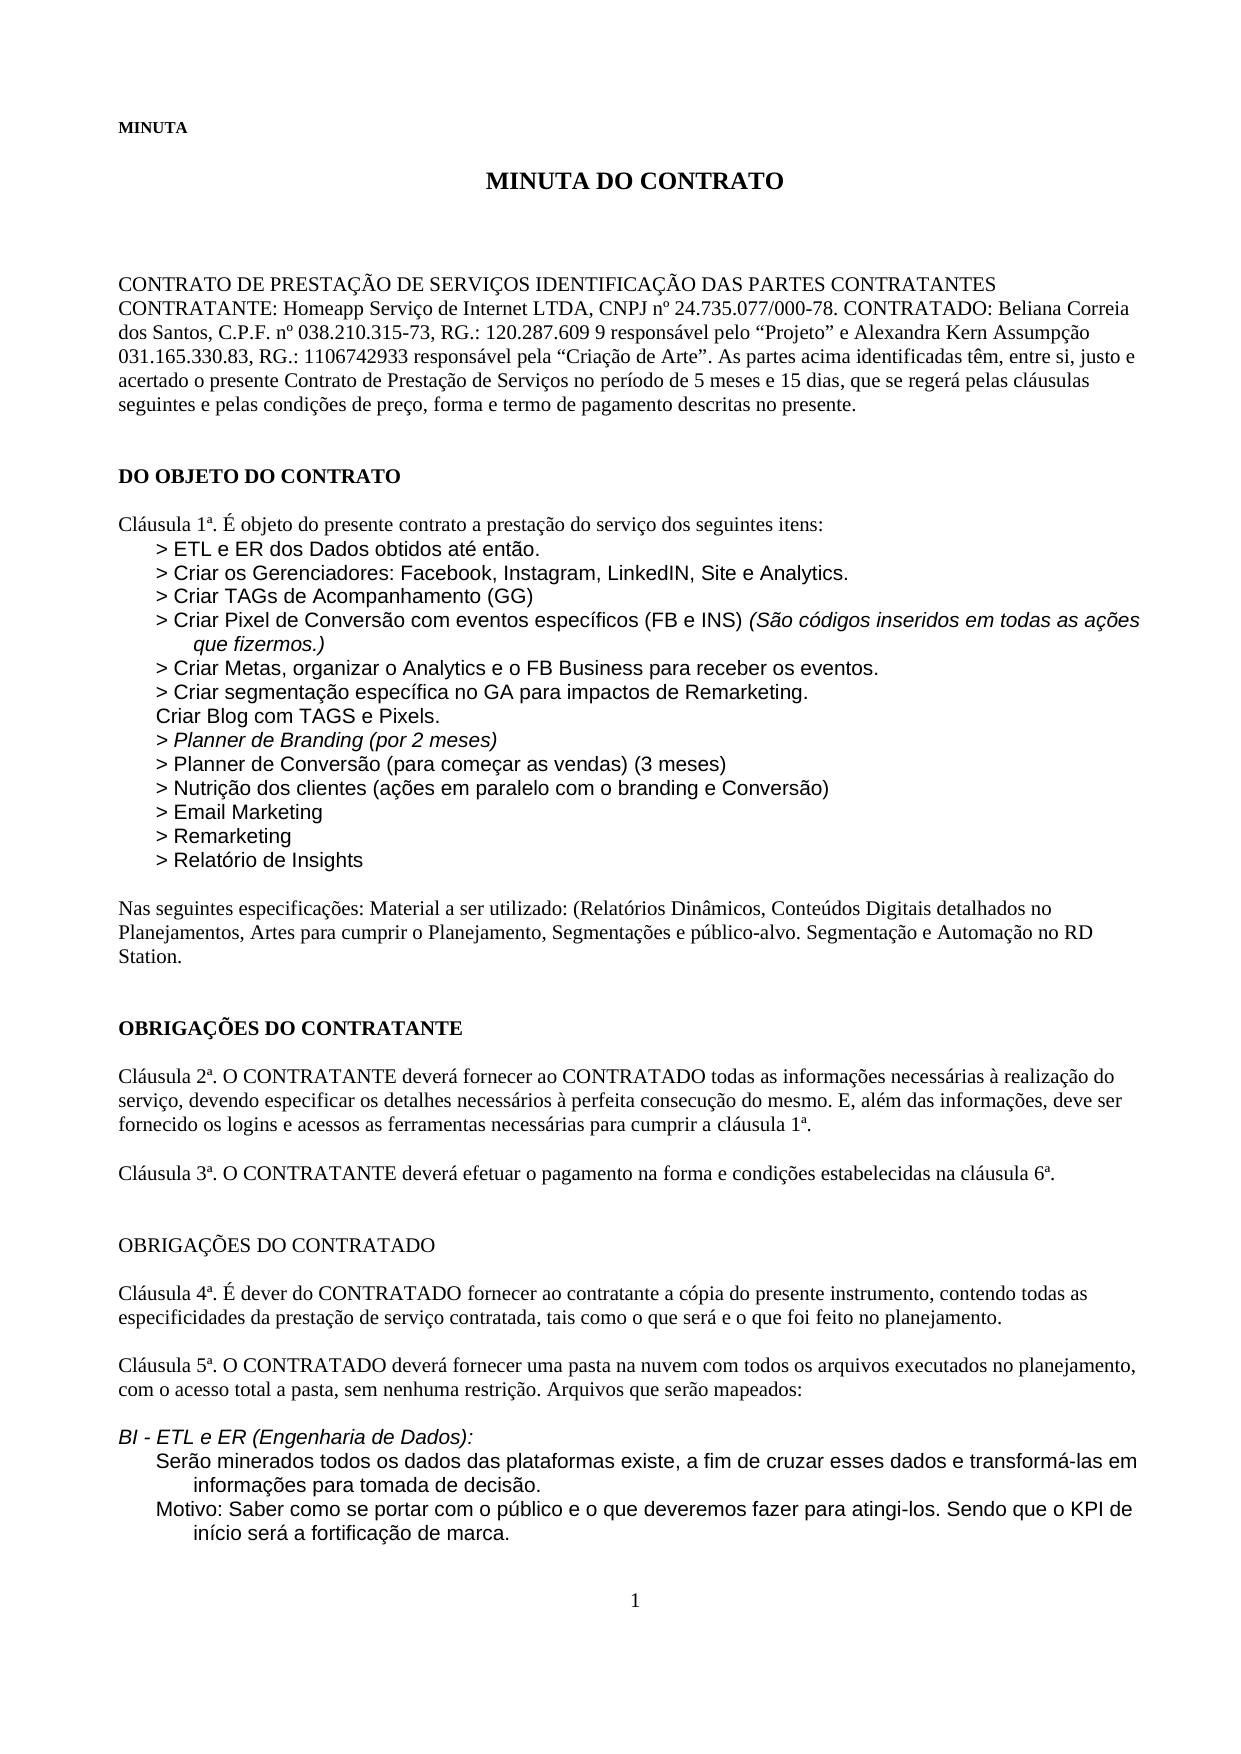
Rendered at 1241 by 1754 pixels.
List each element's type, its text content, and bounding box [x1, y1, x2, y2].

text Cláusula 5ª. O CONTRATADO deverá fornecer uma pasta na nuvem com todos os arquivos executados no planejamento, com o acesso total a pasta, sem nenhuma restrição. Arquivos que serão mapeados: [118, 1353, 1152, 1401]
text Cláusula 1ª. É objeto do presente contrato a prestação do serviço dos seguintes itens: [118, 512, 1152, 536]
text Motivo: Saber como se portar com o público e o que deveremos fazer para atingi-los. Sendo que o KPI de início será a fortificação de marca. [156, 1497, 1152, 1545]
text DO OBJETO DO CONTRATO [118, 464, 1152, 488]
text > Criar segmentação específica no GA para impactos de Remarketing. [156, 680, 1152, 704]
text > Planner de Branding (por 2 meses) [156, 728, 1152, 752]
text Nas seguintes especificações: Material a ser utilizado: (Relatórios Dinâmicos, Conteúdos Digitais detalhados no Planejamentos, Artes para cumprir o Planejamento, Segmentações e público-alvo. Segmentação e Automação no RD Station. [118, 896, 1152, 968]
text > Criar os Gerenciadores: Facebook, Instagram, LinkedIN, Site e Analytics. [156, 560, 1152, 584]
text CONTRATO DE PRESTAÇÃO DE SERVIÇOS IDENTIFICAÇÃO DAS PARTES CONTRATANTES CONTRATANTE: Homeapp Serviço de Internet LTDA, CNPJ nº 24.735.077/000-78. CONTRATADO: Beliana Correia dos Santos, C.P.F. nº 038.210.315-73, RG.: 120.287.609 9 responsável pelo “Projeto” e Alexandra Kern Assumpção 031.165.330.83, RG.: 1106742933 responsável pela “Criação de Arte”. As partes acima identificadas têm, entre si, justo e acertado o presente Contrato de Prestação de Serviços no período de 5 meses e 15 dias, que se regerá pelas cláusulas seguintes e pelas condições de preço, forma e termo de pagamento descritas no presente. [118, 272, 1152, 416]
text > Planner de Conversão (para começar as vendas) (3 meses) [156, 752, 1152, 776]
text Criar Blog com TAGS e Pixels. [156, 704, 1152, 728]
text OBRIGAÇÕES DO CONTRATADO [118, 1233, 1152, 1257]
text Serão minerados todos os dados das plataformas existe, a fim de cruzar esses dados e transformá-las em informações para tomada de decisão. [156, 1449, 1152, 1497]
text BI - ETL e ER (Engenharia de Dados): [118, 1425, 1152, 1449]
text > Relatório de Insights [156, 848, 1152, 872]
text > Criar Pixel de Conversão com eventos específicos (FB e INS) (São códigos inseridos em todas as ações que fizermos.) [156, 608, 1152, 656]
text > Criar TAGs de Acompanhamento (GG) [156, 584, 1152, 608]
text > Email Marketing [156, 800, 1152, 824]
text > Remarketing [156, 824, 1152, 848]
text > Criar Metas, organizar o Analytics e o FB Business para receber os eventos. [156, 656, 1152, 680]
text Cláusula 2ª. O CONTRATANTE deverá fornecer ao CONTRATADO todas as informações necessárias à realização do serviço, devendo especificar os detalhes necessários à perfeita consecução do mesmo. E, além das informações, deve ser fornecido os logins e acessos as ferramentas necessárias para cumprir a cláusula 1ª. [118, 1064, 1152, 1136]
text > ETL e ER dos Dados obtidos até então. [156, 536, 1152, 560]
text Cláusula 4ª. É dever do CONTRATADO fornecer ao contratante a cópia do presente instrumento, contendo todas as especificidades da prestação de serviço contratada, tais como o que será e o que foi feito no planejamento. [118, 1281, 1152, 1329]
text Cláusula 3ª. O CONTRATANTE deverá efetuar o pagamento na forma e condições estabelecidas na cláusula 6ª. [118, 1161, 1152, 1184]
text > Nutrição dos clientes (ações em paralelo com o branding e Conversão) [156, 776, 1152, 800]
text MINUTA DO CONTRATO [118, 166, 1152, 195]
text OBRIGAÇÕES DO CONTRATANTE [118, 1016, 1152, 1040]
